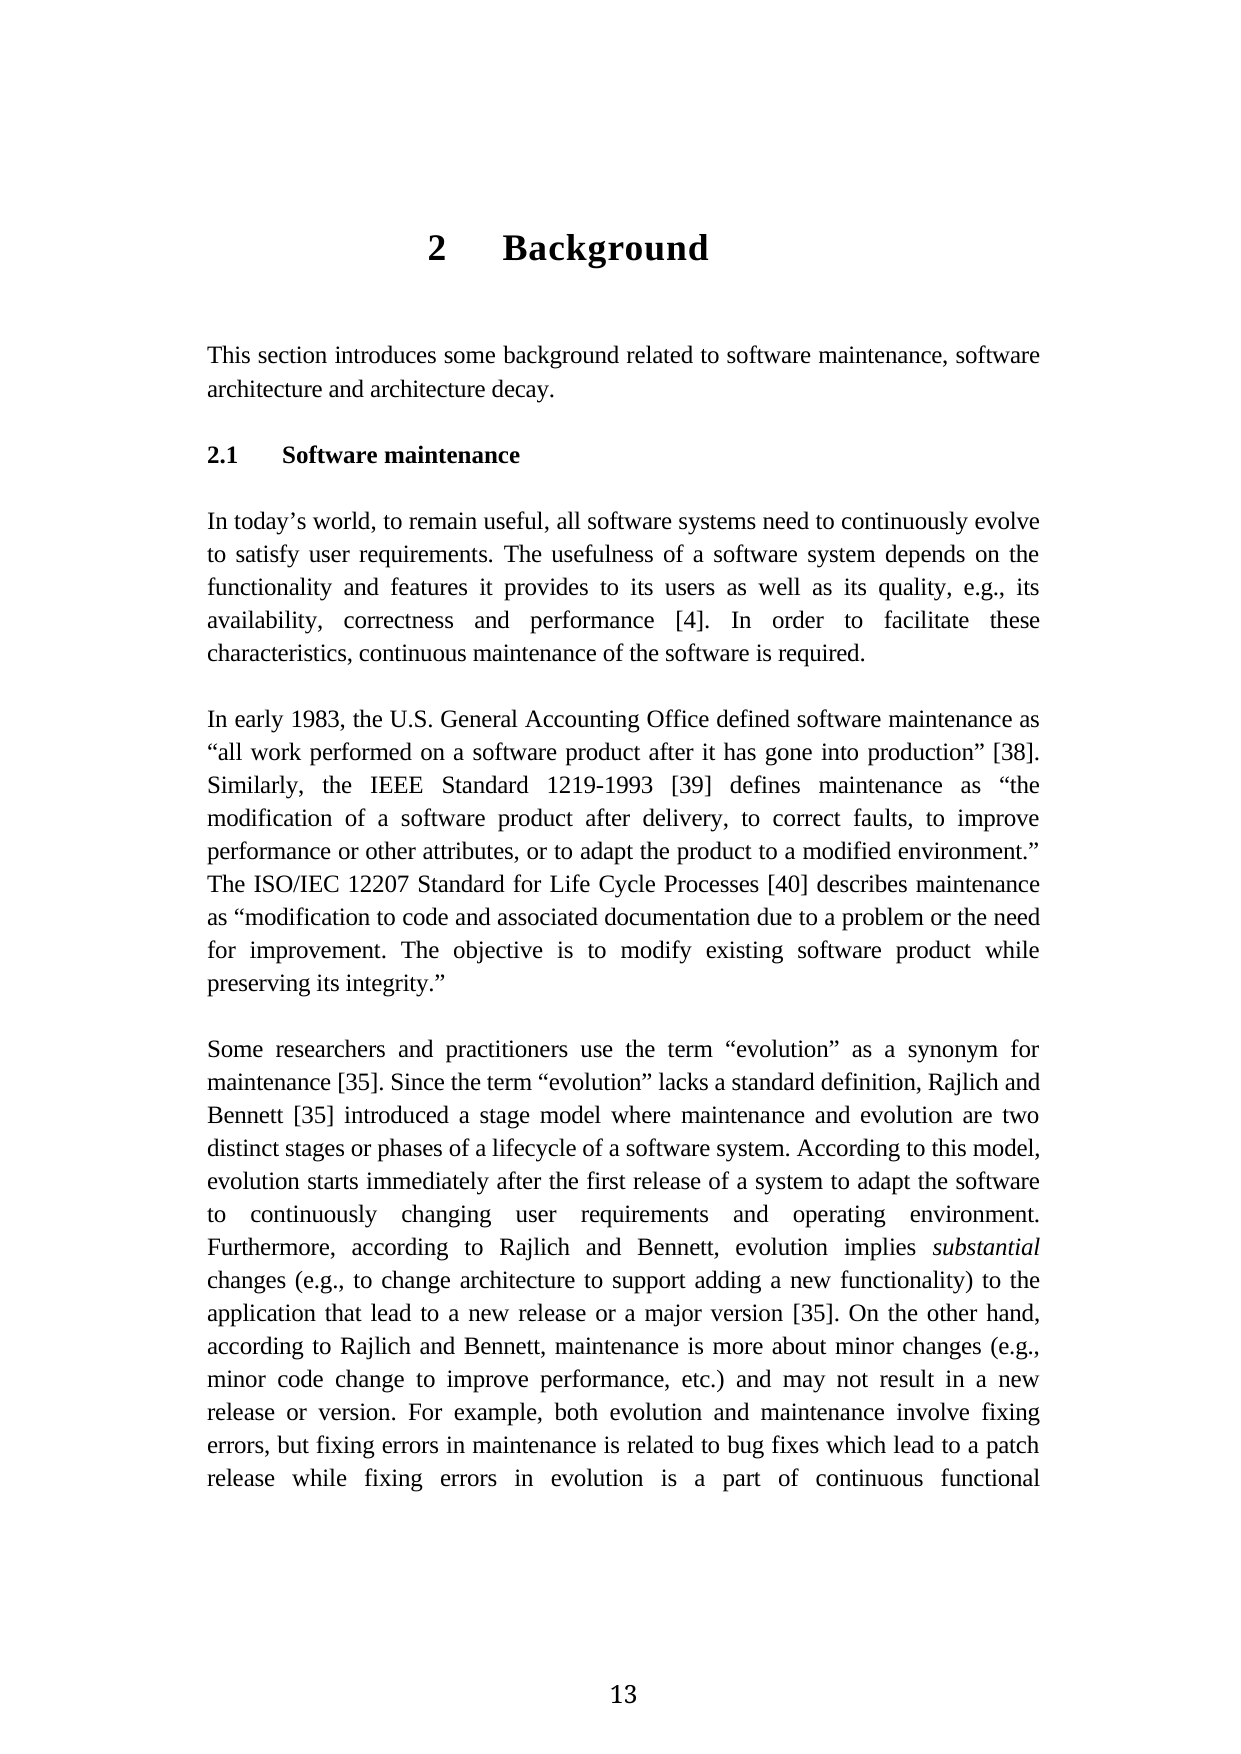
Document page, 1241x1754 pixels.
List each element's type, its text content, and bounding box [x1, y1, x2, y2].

text This section introduces some background related to software maintenance, software architecture and architecture decay. [207, 341, 1040, 402]
text In early 1983, the U.S. General Accounting Office defined software maintenance as “all work performed on a software product after it has gone into production” [38]. Similarly, the IEEE Standard 1219-1993 [39] defines maintenance as “the modification of a software product after delivery, to correct faults, to improve performance or other attributes, or to adapt the product to a modified environment.” The ISO/IEC 12207 Standard for Life Cycle Processes [40] describes maintenance as “modification to code and associated documentation due to a problem or the need for improvement. The objective is to modify existing software product while preserving its integrity.” [207, 704, 1040, 997]
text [207, 1034, 1040, 1492]
text In today’s world, to remain useful, all software systems need to continuously evolve to satisfy user requirements. The usefulness of a software system depends on the functionality and features it provides to its users as well as its quality, e.g., its availability, correctness and performance [4]. In order to facilitate these characteristics, continuous maintenance of the software is required. [207, 506, 1040, 667]
subtitle Software maintenance [207, 440, 1040, 468]
subtitle Background [207, 225, 929, 268]
